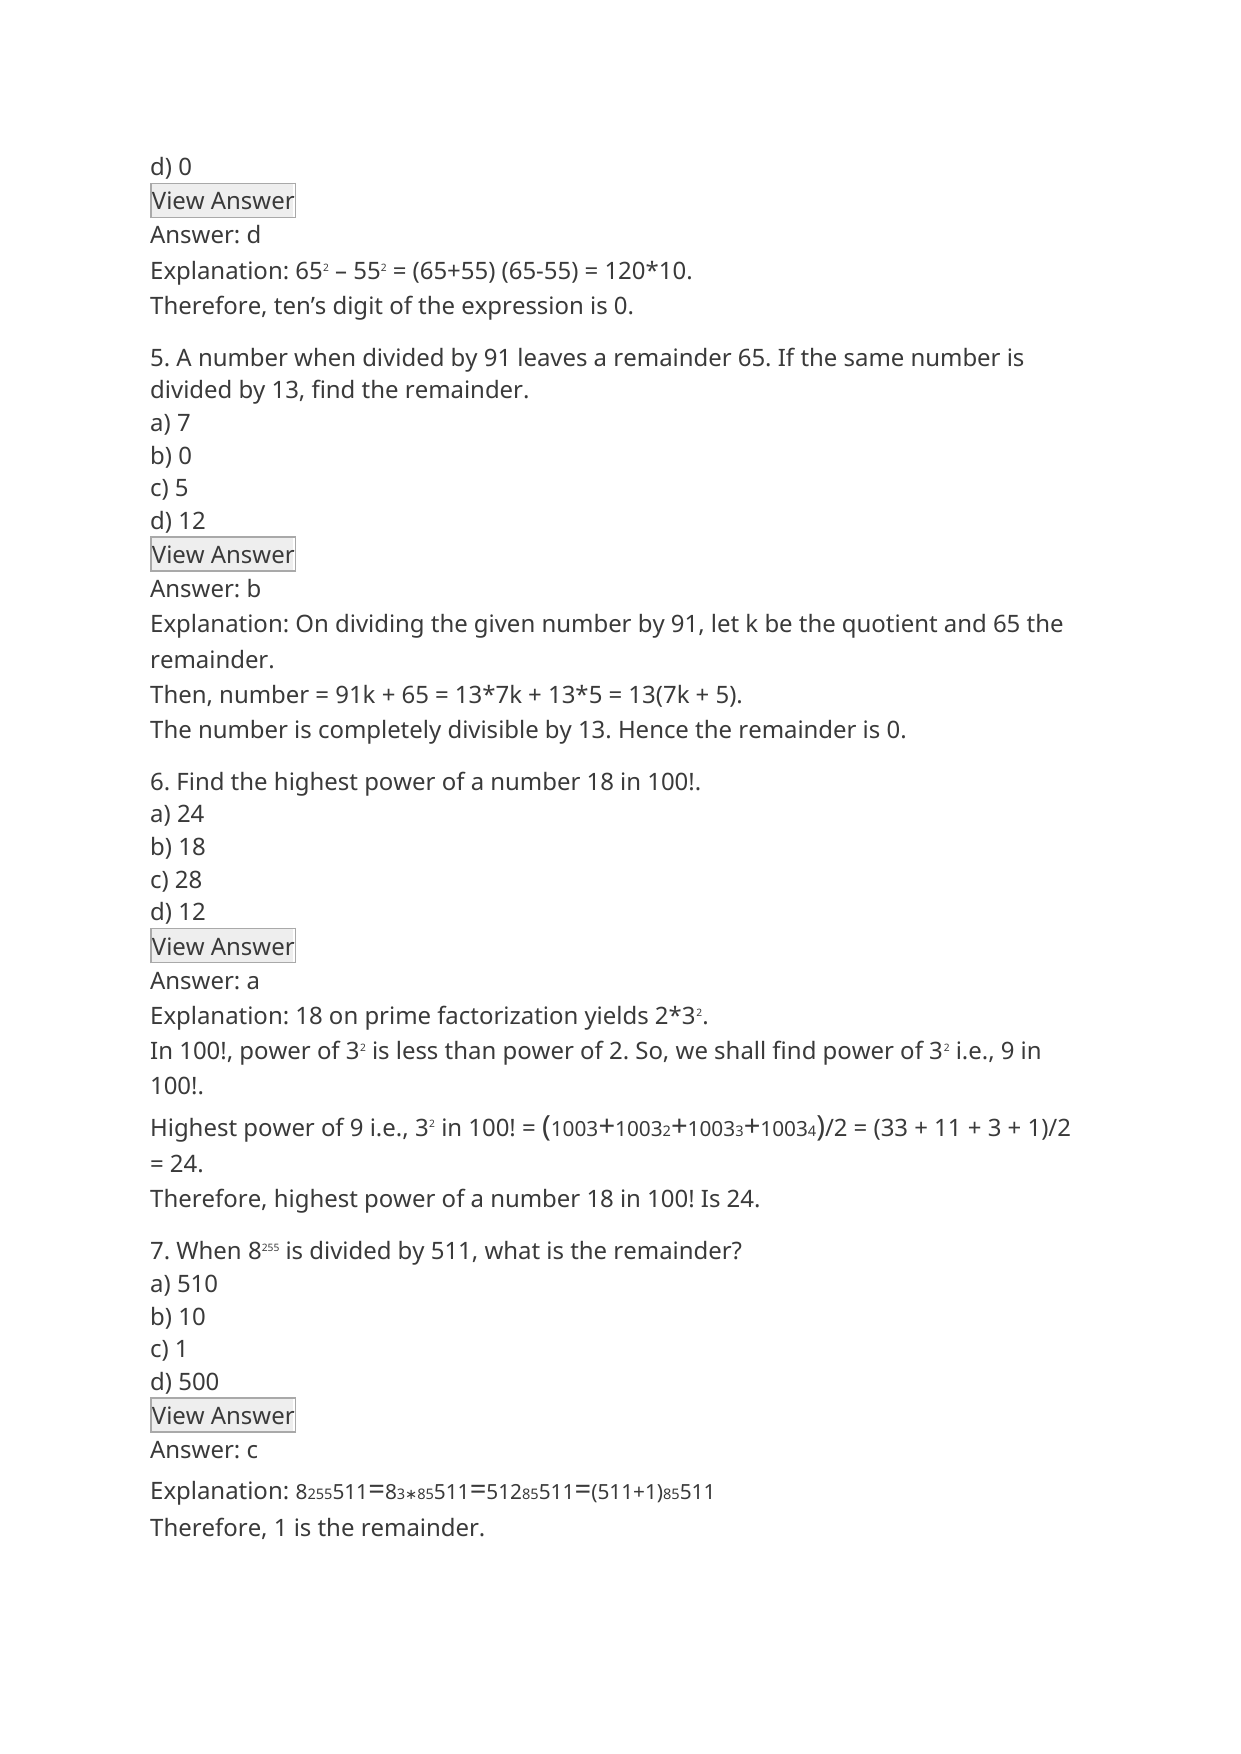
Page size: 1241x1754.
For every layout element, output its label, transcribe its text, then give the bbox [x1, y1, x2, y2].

text Answer: b Explanation: On dividing the given number by 91, let k be the quotient and 65 the remainder. Then, number = 91k + 65 = 13*7k + 13*5 = 13(7k + 5). The number is completely divisible by 13. Hence the remainder is 0. [150, 572, 1090, 745]
text 7. When 8255 is divided by 511, what is the remainder? a) 510 b) 10 c) 1 d) 500 View Answer [150, 1234, 1090, 1433]
text 6. Find the highest power of a number 18 in 100!. a) 24 b) 18 c) 28 d) 12 View Answer [150, 765, 1090, 963]
text Answer: c Explanation: 8255511=83∗85511=51285511=(511+1)85511 Therefore, 1 is the remainder. [150, 1433, 1090, 1543]
text 5. A number when divided by 91 leaves a remainder 65. If the same number is divided by 13, find the remainder. a) 7 b) 0 c) 5 d) 12 View Answer [150, 341, 1090, 572]
text Answer: a Explanation: 18 on prime factorization yields 2*32. In 100!, power of 32 is less than power of 2. So, we shall find power of 32 i.e., 9 in 100!. Highest power of 9 i.e., 32 in 100! = (1003+10032+10033+10034)/2 = (33 + 11 + 3 + 1)/2 = 24. Therefore, highest power of a number 18 in 100! Is 24. [150, 963, 1090, 1215]
text Answer: d Explanation: 652 – 552 = (65+55) (65-55) = 120*10. Therefore, ten’s digit of the expression is 0. [150, 218, 1090, 321]
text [150, 150, 1090, 218]
